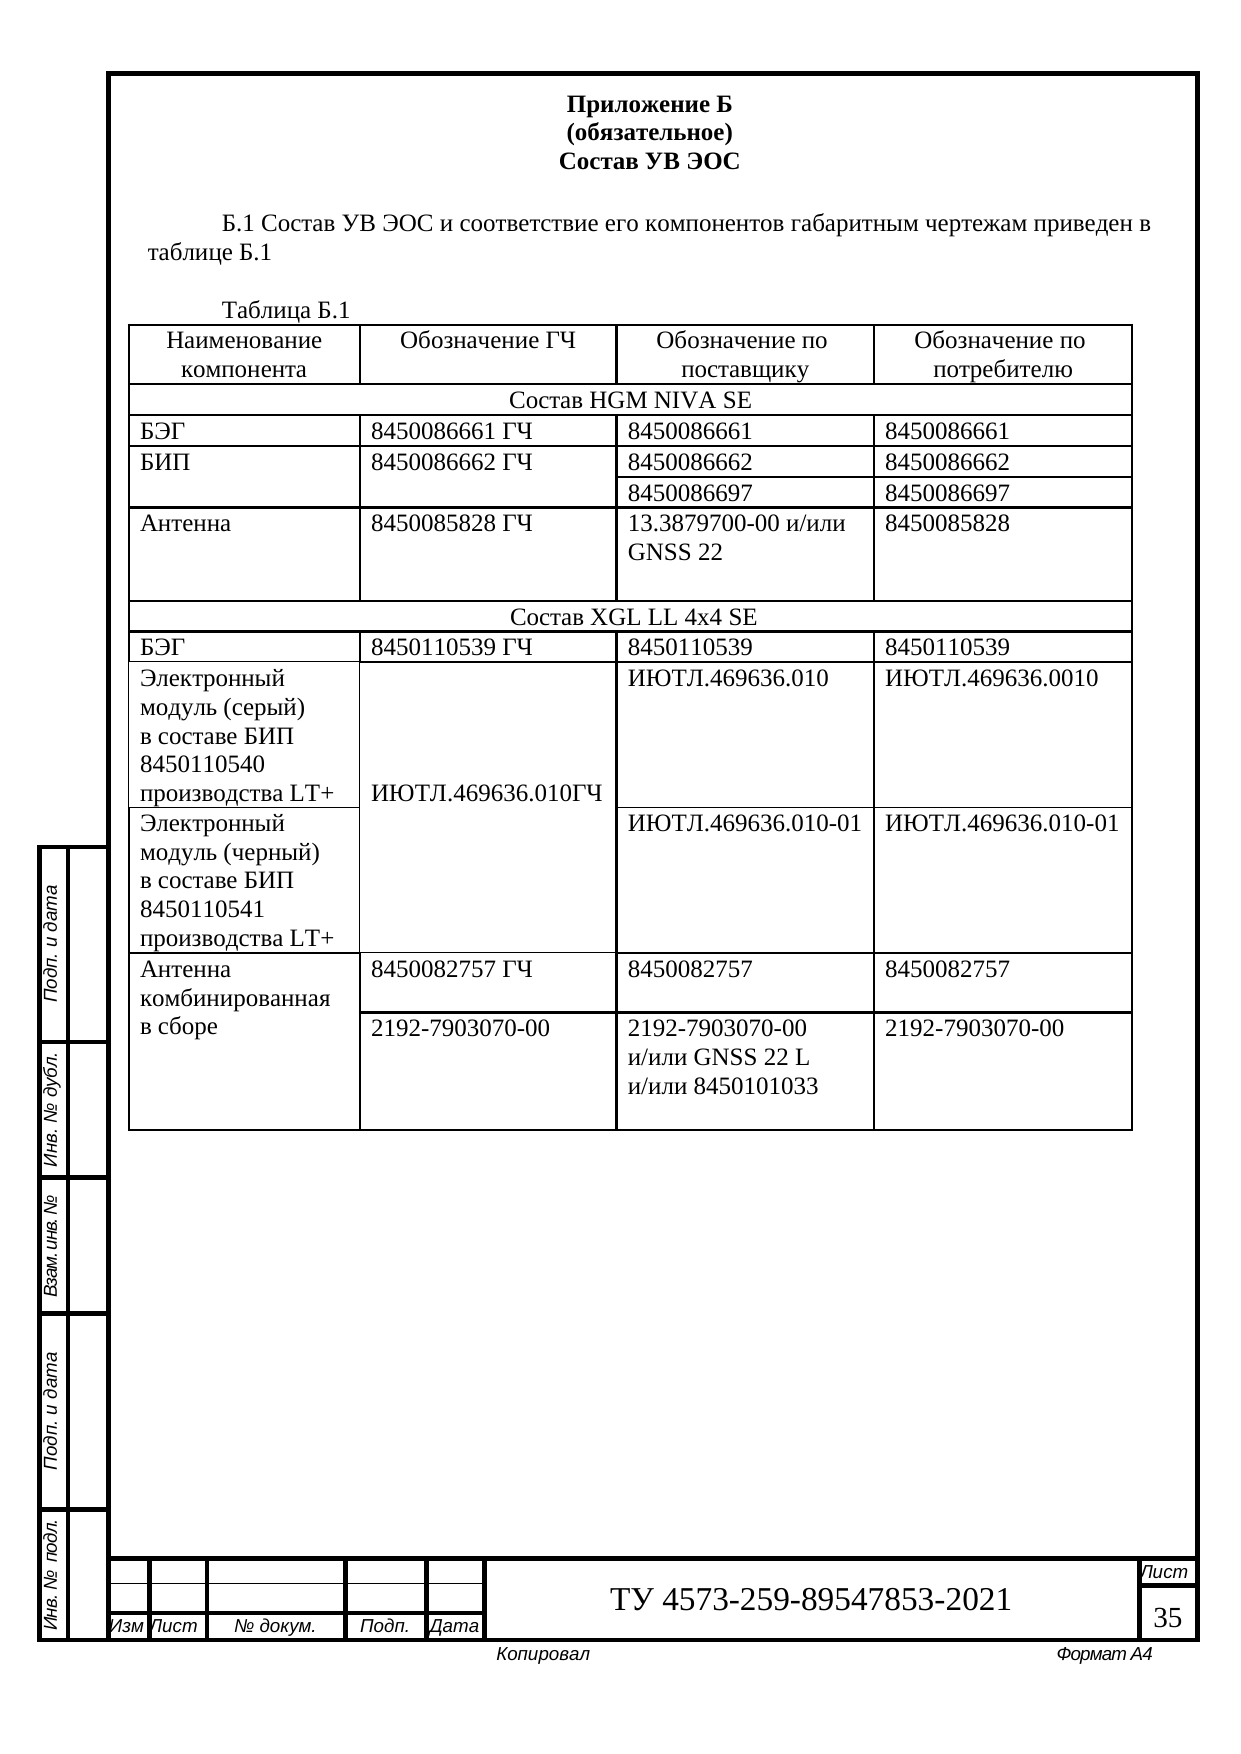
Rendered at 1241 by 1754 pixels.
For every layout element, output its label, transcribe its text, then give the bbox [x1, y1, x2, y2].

table_cell Состав HGM NIVA SE [130, 385, 1131, 414]
text Приложение Б [148, 89, 1152, 117]
table_header Обозначение по потребителю [875, 326, 1131, 383]
table_cell БЭГ [130, 416, 359, 445]
table_cell 2192-7903070-00 [361, 1014, 615, 1128]
table_cell 8450085828 [875, 509, 1131, 599]
table_cell 8450110539 [875, 633, 1131, 661]
table_cell ИЮТЛ.469636.010 [618, 663, 873, 807]
table_cell ИЮТЛ.469636.010-01 [875, 808, 1131, 952]
table_cell 8450082757 [618, 954, 873, 1011]
table_cell 8450086662 ГЧ [361, 447, 615, 506]
table_cell 8450086662 [618, 447, 873, 476]
text Б.1 Состав УВ ЭОС и соответствие его компонентов габаритным чертежам приведен в таблице Б.1 [148, 208, 1152, 266]
table_header Обозначение по поставщику [618, 326, 873, 383]
table_cell 8450110539 ГЧ [361, 633, 615, 661]
text Состав УВ ЭОС [148, 146, 1152, 175]
table_cell ИЮТЛ.469636.0010 [875, 663, 1131, 807]
table_cell 8450086661 ГЧ [361, 416, 615, 445]
table_cell 8450086661 [618, 416, 873, 445]
table_cell 8450086662 [875, 447, 1131, 476]
table_cell БИП [130, 447, 359, 506]
table_cell 8450085828 ГЧ [361, 509, 615, 599]
table_cell 8450086661 [875, 416, 1131, 445]
table_cell 2192-7903070-00 [875, 1014, 1131, 1128]
table_cell 8450110539 [618, 633, 873, 661]
table_cell 8450086697 [618, 478, 873, 506]
table_cell Состав XGL LL 4х4 SE [130, 602, 1131, 630]
table_cell ИЮТЛ.469636.010ГЧ [360, 663, 615, 952]
table_cell Антенна [130, 509, 359, 599]
table_cell Антенна комбинированная в сборе [130, 954, 359, 1128]
table_cell 8450082757 [875, 954, 1131, 1011]
table_cell БЭГ [130, 633, 359, 661]
table_cell 13.3879700-00 и/или GNSS 22 [618, 509, 873, 599]
text (обязательное) [148, 117, 1152, 146]
table_cell ИЮТЛ.469636.010-01 [618, 808, 873, 952]
table_cell 2192-7903070-00 и/или GNSS 22 L и/или 8450101033 [618, 1014, 873, 1128]
table_cell Электронный модуль (черный) в составе БИП 8450110541 производства LT+ [130, 808, 359, 952]
table_cell 8450082757 ГЧ [361, 953, 615, 1011]
table_cell 8450086697 [875, 478, 1131, 506]
table_header Наименование компонента [130, 326, 359, 383]
table_header Обозначение ГЧ [361, 326, 615, 383]
table_cell Электронный модуль (серый) в составе БИП 8450110540 производства LT+ [129, 662, 359, 807]
text Таблица Б.1 [148, 295, 1152, 323]
